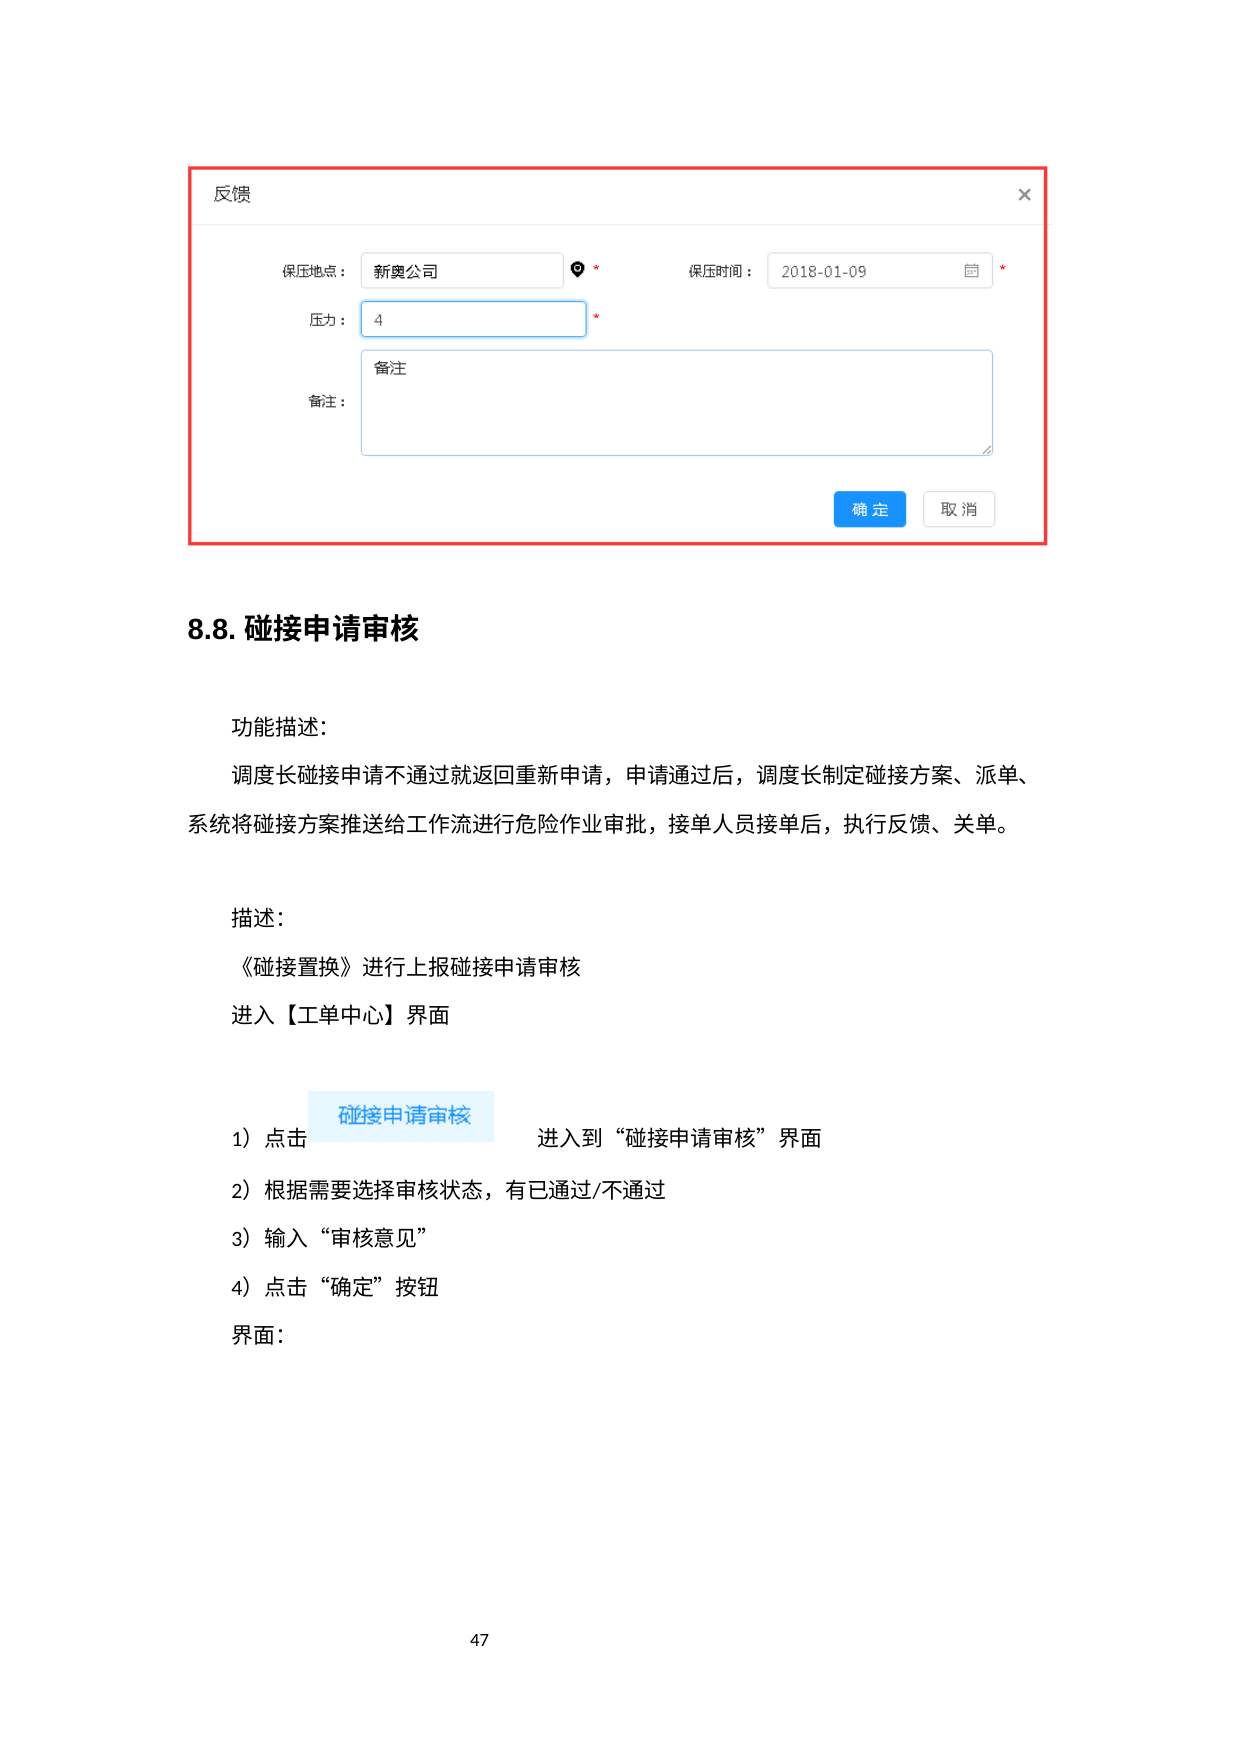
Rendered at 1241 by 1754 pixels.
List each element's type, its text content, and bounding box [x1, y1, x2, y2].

text 1）点击 进入到“碰接申请审核”界面 [187, 1092, 1053, 1157]
text 界面： [187, 1318, 1053, 1350]
text 功能描述： [187, 710, 1053, 742]
text 调度长碰接申请不通过就返回重新申请，申请通过后，调度长制定碰接方案、派单、系统将碰接方案推送给工作流进行危险作业审批，接单人员接单后，执行反馈、关单。 [187, 758, 1053, 839]
picture [308, 1091, 494, 1142]
text 《碰接置换》进行上报碰接申请审核 [187, 949, 1053, 982]
picture [187, 164, 1053, 550]
text 4）点击“确定”按钮 [187, 1269, 1053, 1302]
subtitle 8.8. 碰接申请审核 [187, 594, 1053, 659]
text 2）根据需要选择审核状态，有已通过/不通过 [187, 1173, 1053, 1205]
text 进入【工单中心】界面 [187, 998, 1053, 1030]
text 描述： [187, 901, 1053, 933]
text 3）输入“审核意见” [187, 1221, 1053, 1253]
